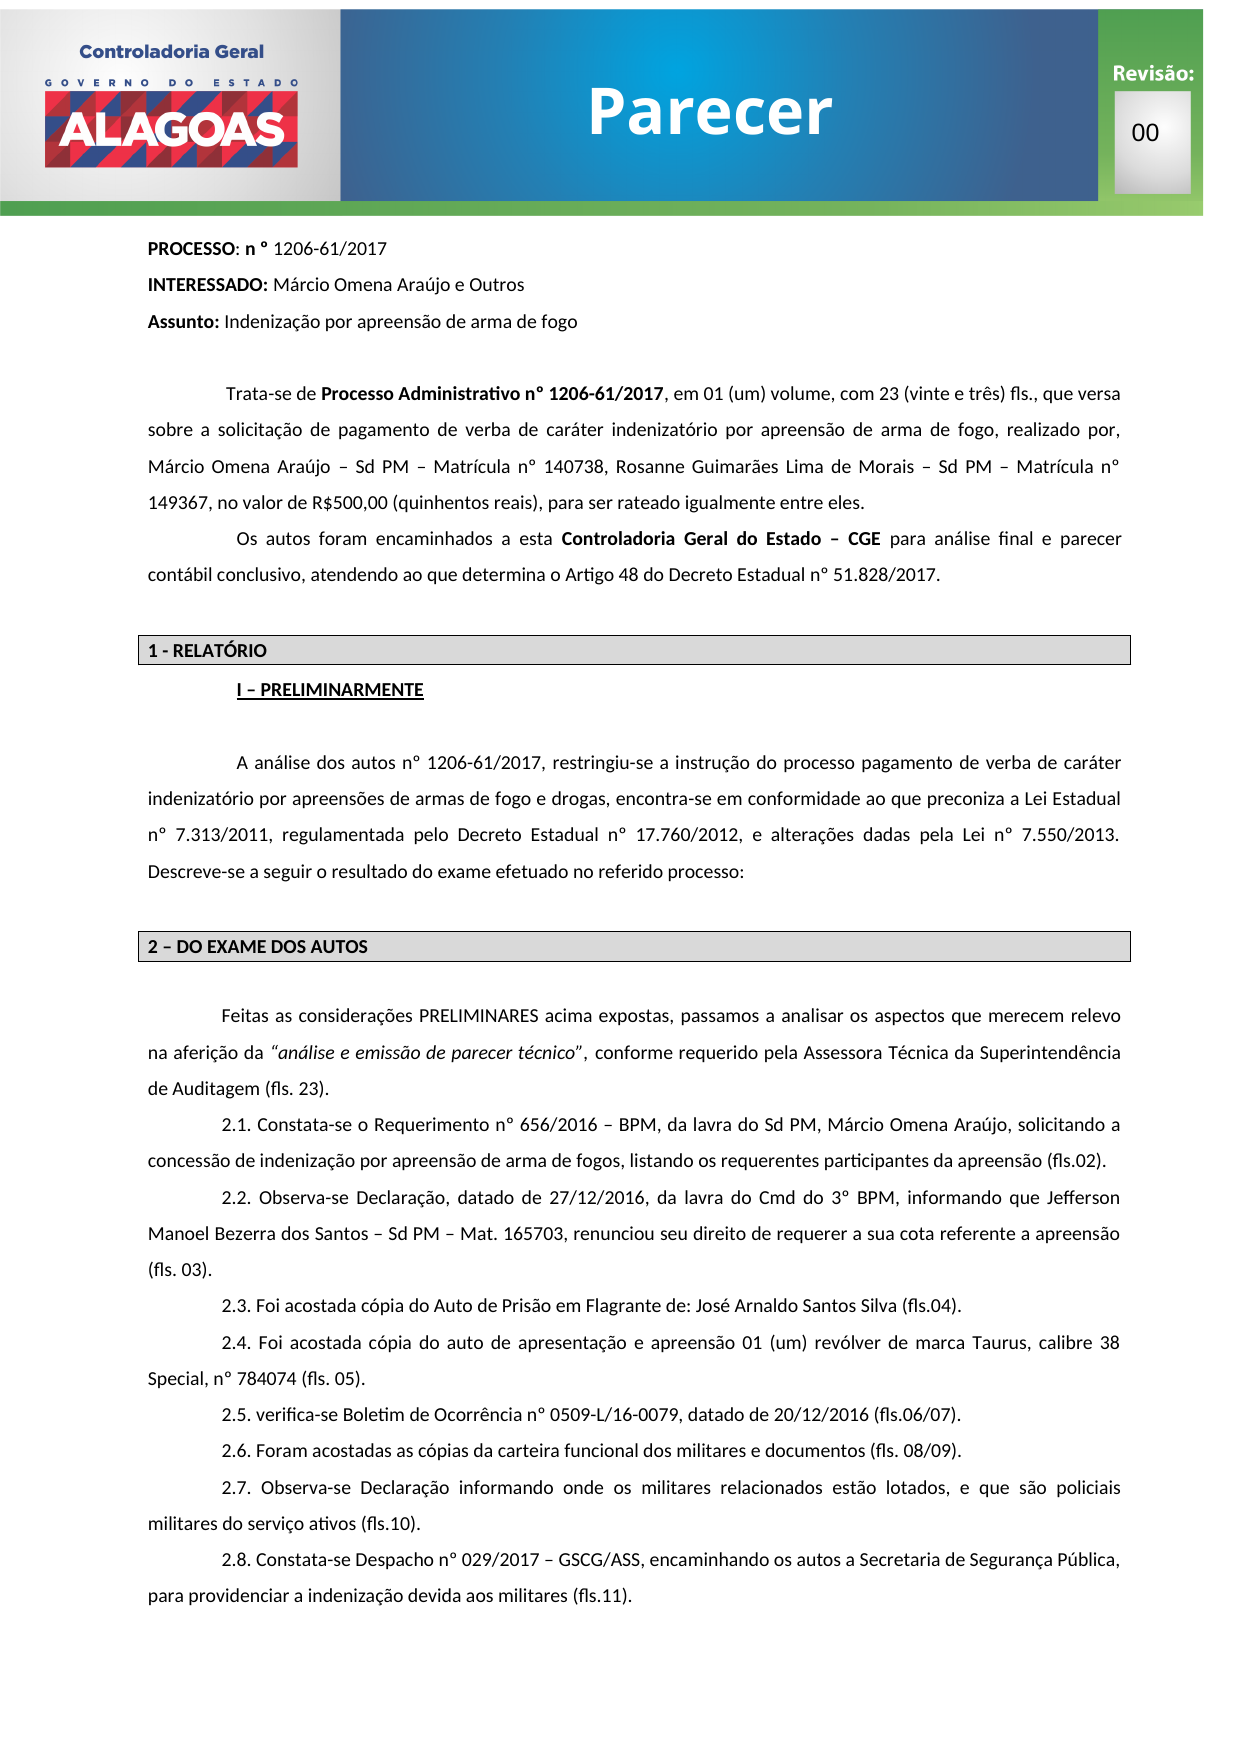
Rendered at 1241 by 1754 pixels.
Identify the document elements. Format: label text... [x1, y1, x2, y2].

text Trata-se de Processo Administrativo nº 1206-61/2017, em 01 (um) volume, com 23 (vinte e três) fls., que versa sobre a solicitação de pagamento de verba de caráter indenizatório por apreensão de arma de fogo, realizado por, Márcio Omena Araújo – Sd PM – Matrícula nº 140738, Rosanne Guimarães Lima de Morais – Sd PM – Matrícula nº 149367, no valor de R$500,00 (quinhentos reais), para ser rateado igualmente entre eles. [148, 381, 1122, 514]
text 2.4. Foi acostada cópia do auto de apresentação e apreensão 01 (um) revólver de marca Taurus, calibre 38 Special, nº 784074 (fls. 05). [148, 1330, 1122, 1390]
text Os autos foram encaminhados a esta Controladoria Geral do Estado – CGE para análise final e parecer contábil conclusivo, atendendo ao que determina o Artigo 48 do Decreto Estadual nº 51.828/2017. [148, 526, 1122, 587]
text A análise dos autos nº 1206-61/2017, restringiu-se a instrução do processo pagamento de verba de caráter indenizatório por apreensões de armas de fogo e drogas, encontra-se em conformidade ao que preconiza a Lei Estadual nº 7.313/2011, regulamentada pelo Decreto Estadual nº 17.760/2012, e alterações dadas pela Lei nº 7.550/2013. Descreve-se a seguir o resultado do exame efetuado no referido processo: [148, 750, 1122, 883]
text 2.6. Foram acostadas as cópias da carteira funcional dos militares e documentos (fls. 08/09). [148, 1439, 1122, 1463]
text 2.5. verifica-se Boletim de Ocorrência nº 0509-L/16-0079, datado de 20/12/2016 (fls.06/07). [148, 1402, 1122, 1427]
text Assunto: Indenização por apreensão de arma de fogo [148, 309, 1122, 333]
text 2 – DO EXAME DOS AUTOS [139, 932, 1130, 961]
text 1 - RELATÓRIO [139, 636, 1130, 664]
text PROCESSO: n º 1206-61/2017 [148, 236, 1122, 260]
text INTERESSADO: Márcio Omena Araújo e Outros [148, 272, 1122, 297]
text 2.2. Observa-se Declaração, datado de 27/12/2016, da lavra do Cmd do 3º BPM, informando que Jefferson Manoel Bezerra dos Santos – Sd PM – Mat. 165703, renunciou seu direito de requerer a sua cota referente a apreensão (fls. 03). [148, 1185, 1122, 1282]
text Feitas as considerações PRELIMINARES acima expostas, passamos a analisar os aspectos que merecem relevo na aferição da “análise e emissão de parecer técnico”, conforme requerido pela Assessora Técnica da Superintendência de Auditagem (fls. 23). [148, 1004, 1122, 1100]
text 2.3. Foi acostada cópia do Auto de Prisão em Flagrante de: José Arnaldo Santos Silva (fls.04). [148, 1294, 1122, 1318]
text 2.8. Constata-se Despacho nº 029/2017 – GSCG/ASS, encaminhando os autos a Secretaria de Segurança Pública, para providenciar a indenização devida aos militares (fls.11). [148, 1547, 1122, 1608]
text 2.7. Observa-se Declaração informando onde os militares relacionados estão lotados, e que são policiais militares do serviço ativos (fls.10). [148, 1475, 1122, 1535]
text 2.1. Constata-se o Requerimento nº 656/2016 – BPM, da lavra do Sd PM, Márcio Omena Araújo, solicitando a concessão de indenização por apreensão de arma de fogos, listando os requerentes participantes da apreensão (fls.02). [148, 1112, 1122, 1173]
picture [0, 9, 1204, 216]
text I – PRELIMINARMENTE [163, 677, 1122, 702]
